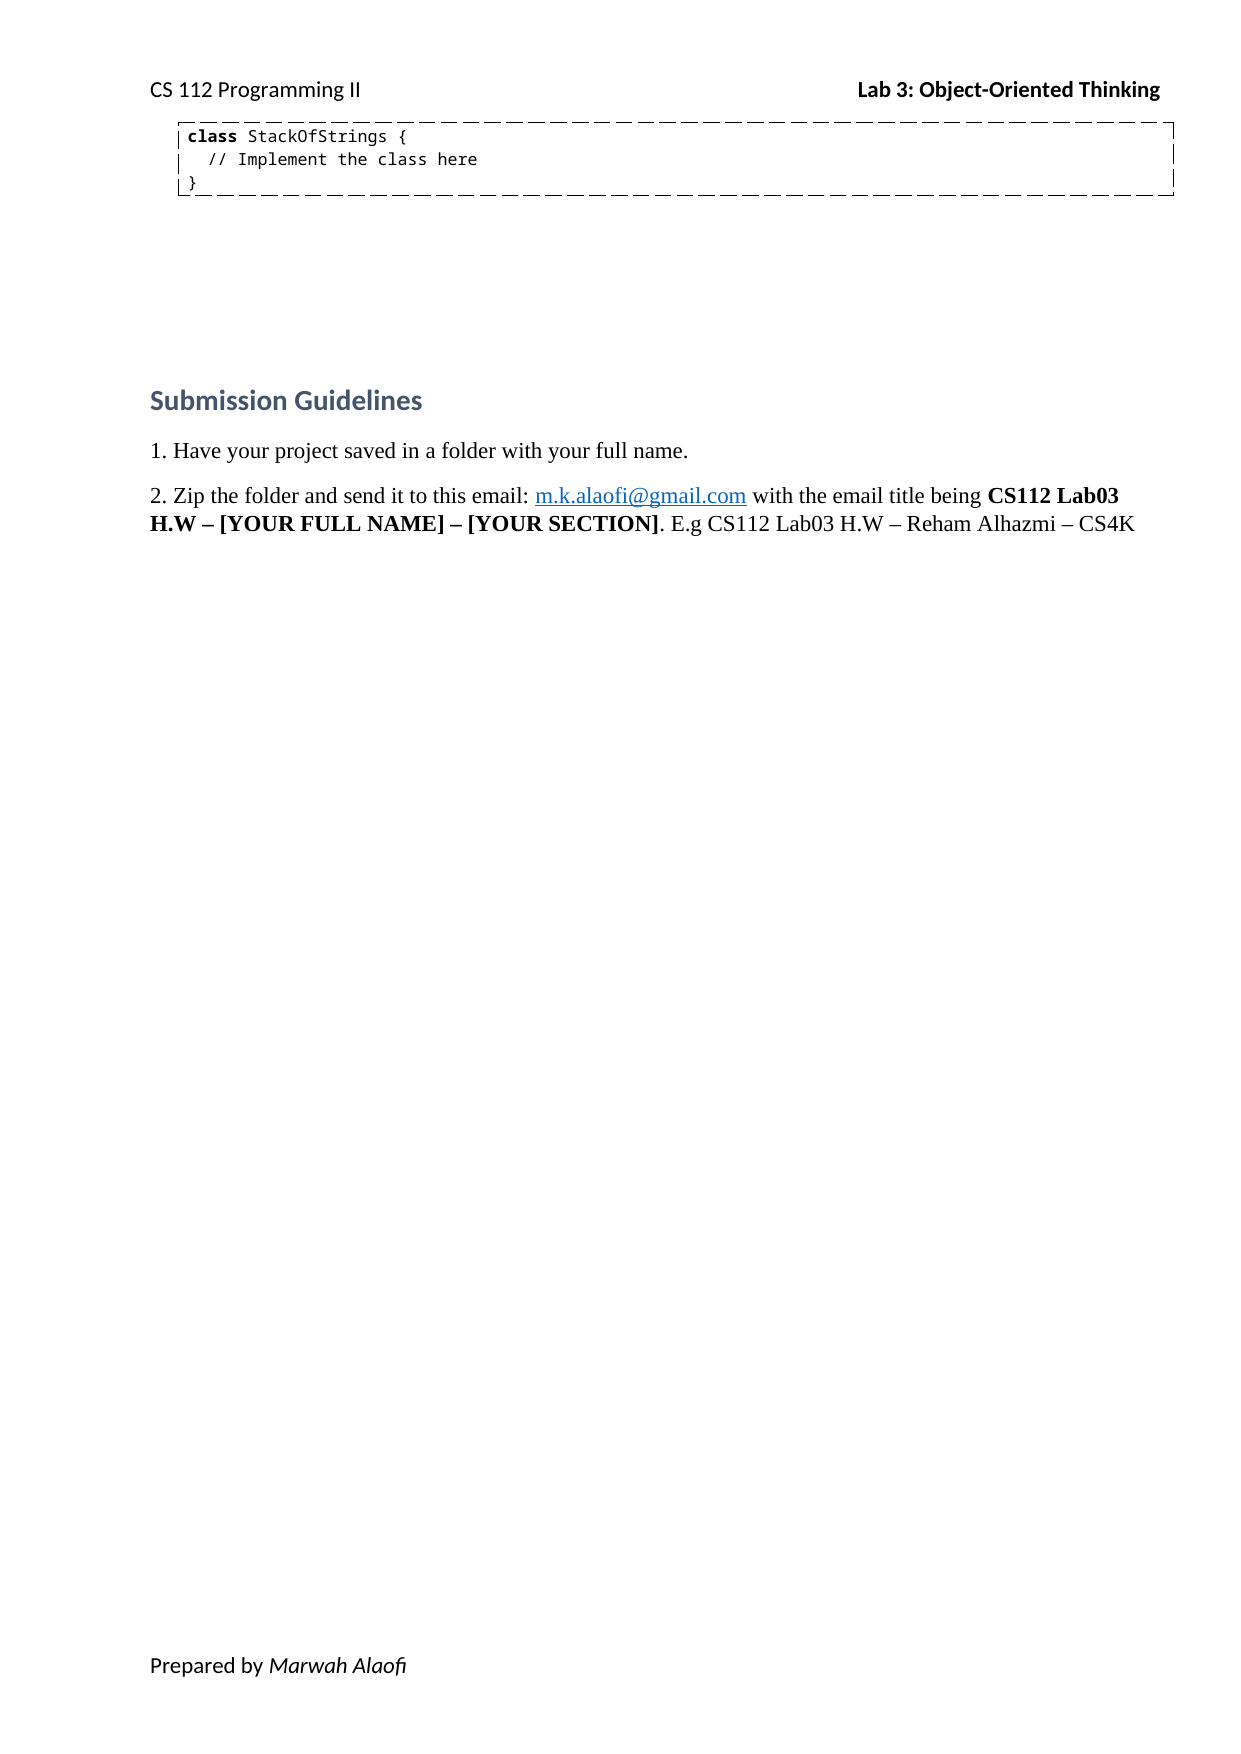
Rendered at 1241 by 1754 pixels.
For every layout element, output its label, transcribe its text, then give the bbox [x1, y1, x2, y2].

text Submission Guidelines [150, 382, 1165, 417]
text // Implement the class here [178, 144, 1174, 167]
text class StackOfStrings { [178, 122, 1174, 144]
text 2. Zip the folder and send it to this email: m.k.alaofi@gmail.com with the email title being CS112 Lab03 H.W – [YOUR FULL NAME] – [YOUR SECTION]. E.g CS112 Lab03 H.W – Reham Alhazmi – CS4K [150, 482, 1165, 537]
text } [178, 167, 1174, 196]
text 1. Have your project saved in a folder with your full name. [150, 437, 1165, 463]
